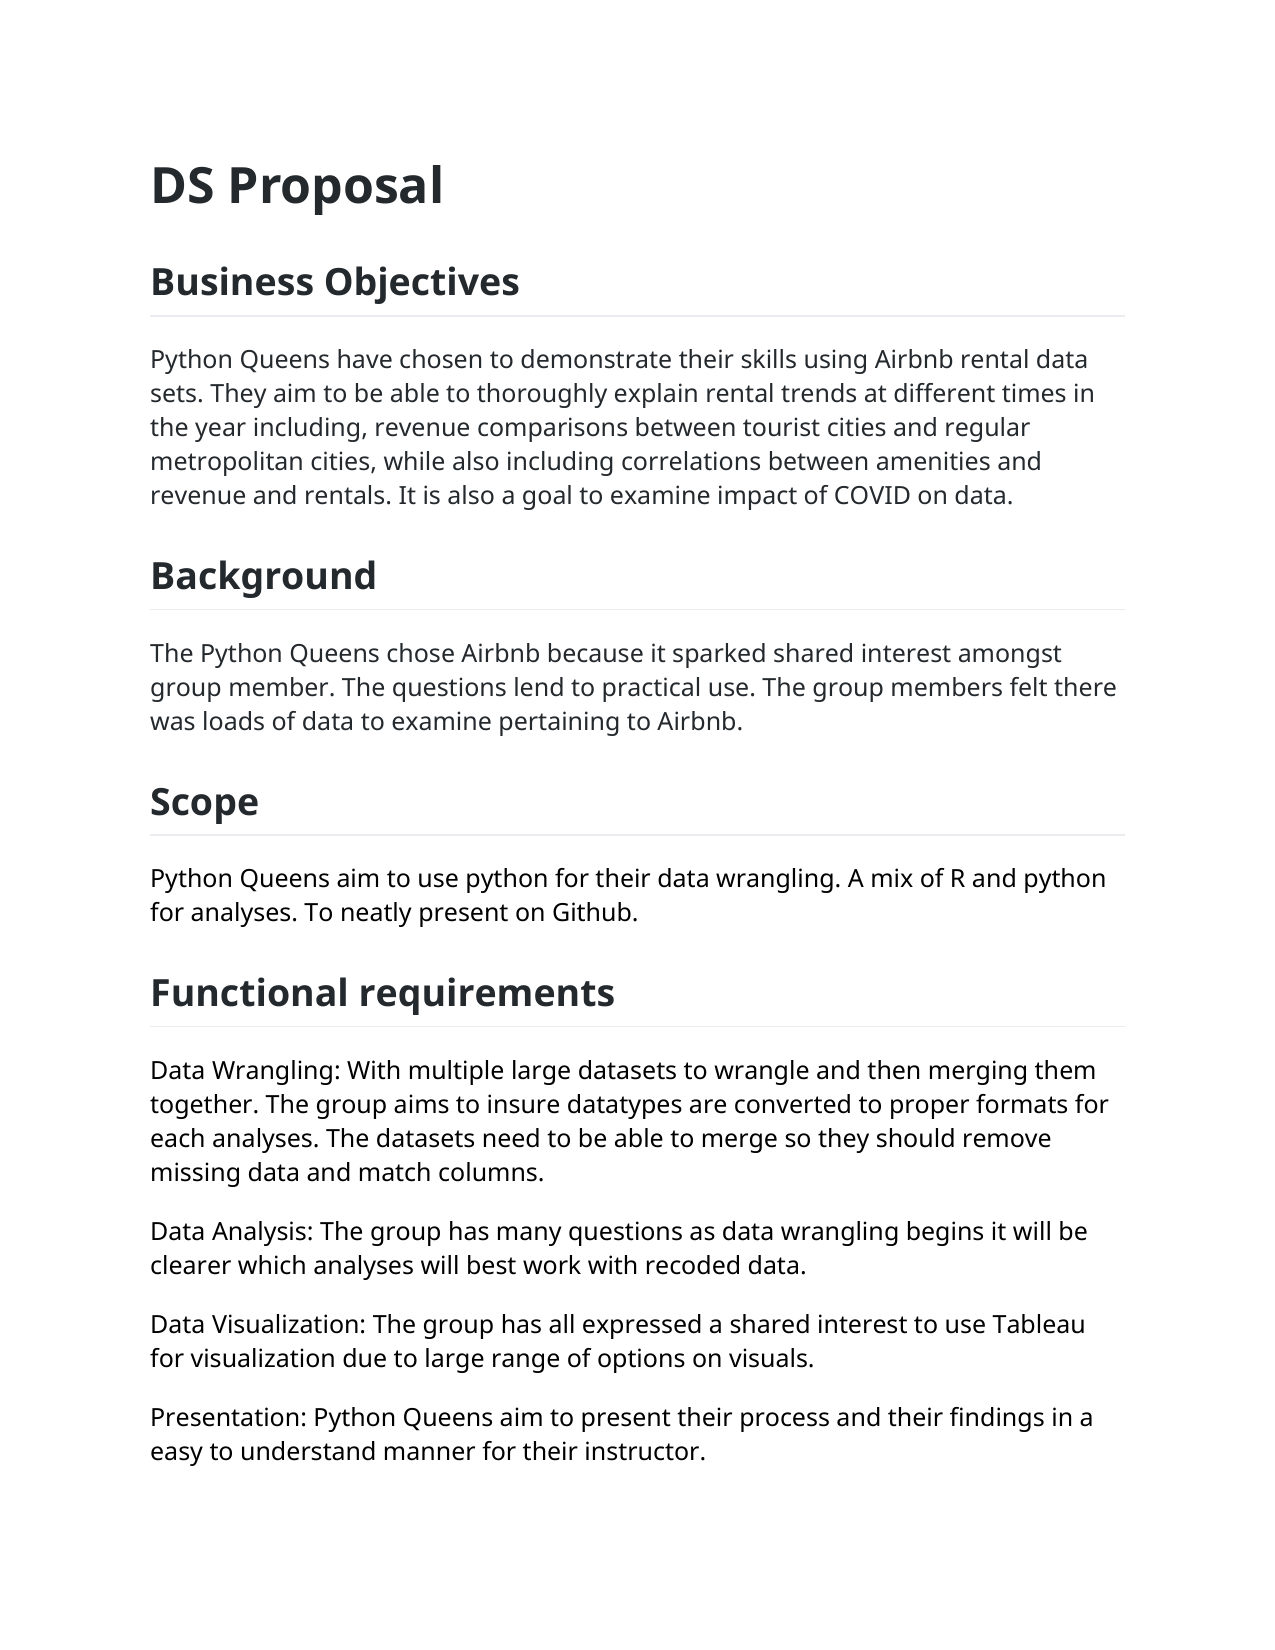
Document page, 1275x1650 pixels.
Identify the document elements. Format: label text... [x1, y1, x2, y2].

text Data Wrangling: With multiple large datasets to wrangle and then merging them together. The group aims to insure datatypes are converted to proper formats for each analyses. The datasets need to be able to merge so they should remove missing data and match columns. [150, 1052, 1125, 1189]
text Scope [150, 775, 1125, 834]
text Data Visualization: The group has all expressed a shared interest to use Tableau for visualization due to large range of options on visuals. [150, 1307, 1125, 1375]
text Functional requirements [150, 967, 1125, 1026]
text Data Analysis: The group has many questions as data wrangling begins it will be clearer which analyses will best work with recoded data. [150, 1214, 1125, 1282]
text Presentation: Python Queens aim to present their process and their findings in a easy to understand manner for their instructor. [150, 1400, 1125, 1468]
text Python Queens aim to use python for their data wrangling. A mix of R and python for analyses. To neatly present on Github. [150, 861, 1125, 929]
text Background [150, 549, 1125, 609]
text Business Objectives [150, 256, 1125, 315]
text The Python Queens chose Airbnb because it sparked shared interest amongst group member. The questions lend to practical use. The group members felt there was loads of data to examine pertaining to Airbnb. [150, 635, 1125, 737]
text DS Proposal [150, 150, 1125, 218]
text Python Queens have chosen to demonstrate their skills using Airbnb rental data sets. They aim to be able to thoroughly explain rental trends at different times in the year including, revenue comparisons between tourist cities and regular metropolitan cities, while also including correlations between amenities and revenue and rentals. It is also a goal to examine impact of COVID on data. [150, 342, 1125, 512]
